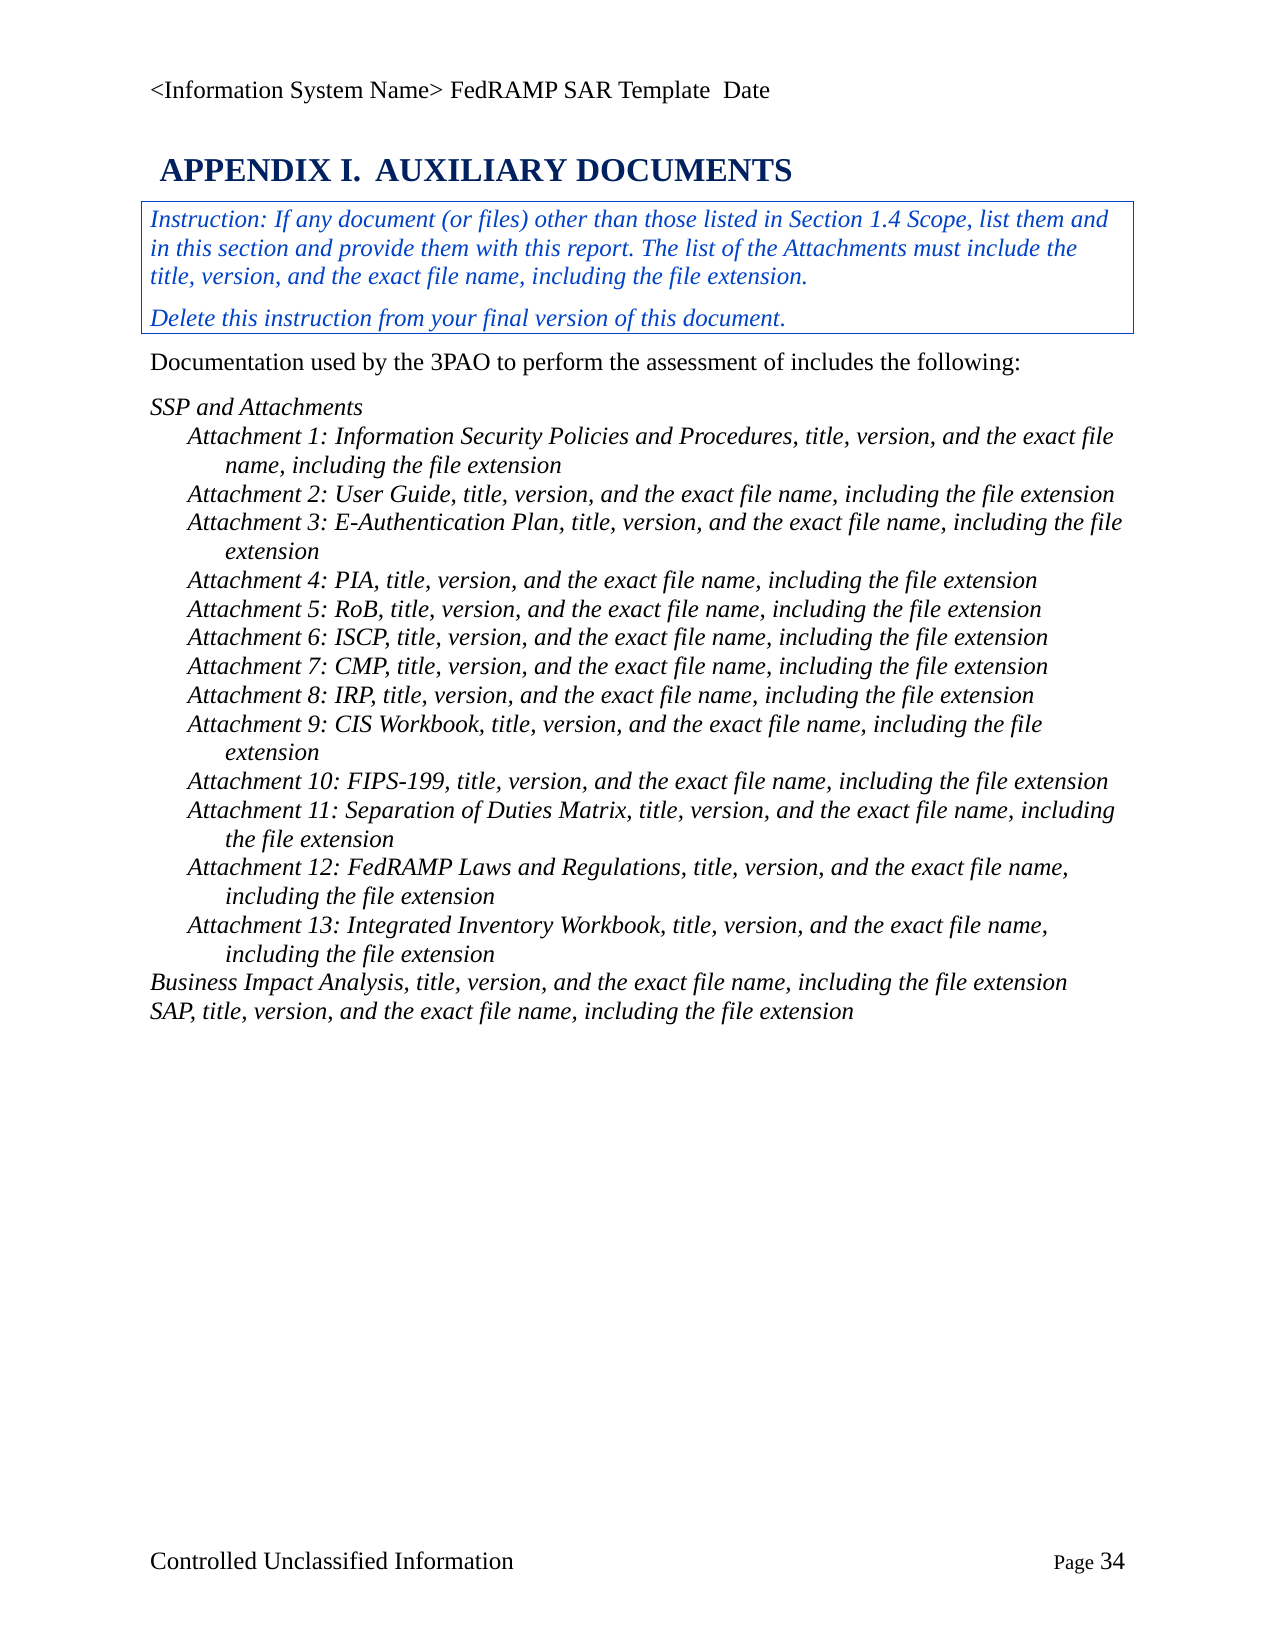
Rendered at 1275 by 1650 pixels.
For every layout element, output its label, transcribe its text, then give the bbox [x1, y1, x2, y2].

text Delete this instruction from your final version of this document. [142, 299, 1133, 333]
text SAP, title, version, and the exact file name, including the file extension [150, 996, 1125, 1025]
text Attachment 6: ISCP, title, version, and the exact file name, including the file extension [187, 622, 1125, 651]
text Documentation used by the 3PAO to perform the assessment of includes the following: [150, 347, 1125, 376]
text Instruction: If any document (or files) other than those listed in Section 1.4 Scope, list them and in this section and provide them with this report. The list of the Attachments must include the title, version, and the exact file name, including the file extension. [142, 202, 1133, 290]
text Business Impact Analysis, title, version, and the exact file name, including the file extension [150, 967, 1125, 996]
text Attachment 1: Information Security Policies and Procedures, title, version, and the exact file name, including the file extension [187, 421, 1125, 479]
text Attachment 9: CIS Workbook, title, version, and the exact file name, including the file extension [187, 709, 1125, 766]
text Attachment 4: PIA, title, version, and the exact file name, including the file extension [187, 565, 1125, 594]
text Attachment 5: RoB, title, version, and the exact file name, including the file extension [187, 594, 1125, 622]
subtitle Auxiliary Documents [159, 150, 1125, 188]
text Attachment 2: User Guide, title, version, and the exact file name, including the file extension [187, 479, 1125, 507]
text Attachment 11: Separation of Duties Matrix, title, version, and the exact file name, including the file extension [187, 795, 1125, 852]
text Attachment 8: IRP, title, version, and the exact file name, including the file extension [187, 680, 1125, 709]
text Attachment 7: CMP, title, version, and the exact file name, including the file extension [187, 651, 1125, 680]
text Attachment 13: Integrated Inventory Workbook, title, version, and the exact file name, including the file extension [187, 910, 1125, 967]
text Attachment 3: E-Authentication Plan, title, version, and the exact file name, including the file extension [187, 507, 1125, 565]
text Attachment 10: FIPS-199, title, version, and the exact file name, including the file extension [187, 766, 1125, 795]
text SSP and Attachments [150, 392, 1125, 421]
text Attachment 12: FedRAMP Laws and Regulations, title, version, and the exact file name, including the file extension [187, 852, 1125, 910]
